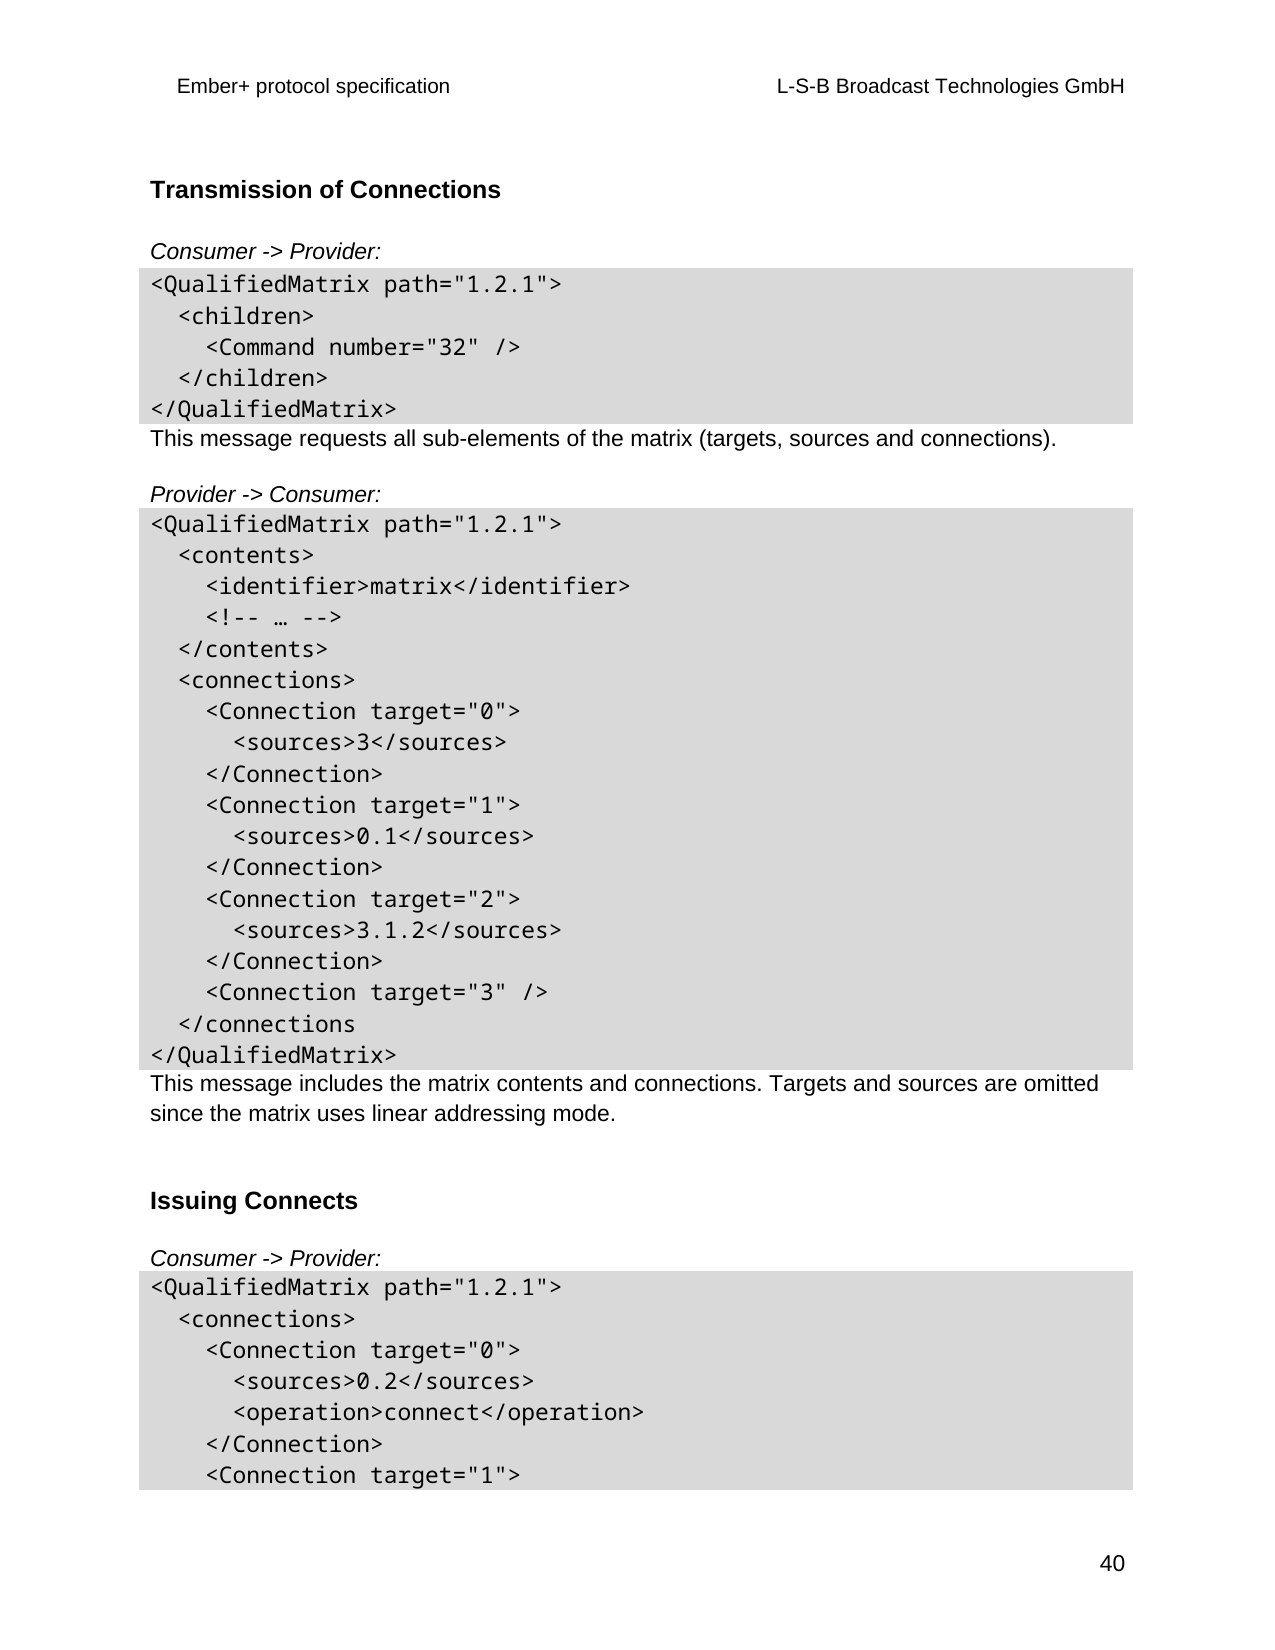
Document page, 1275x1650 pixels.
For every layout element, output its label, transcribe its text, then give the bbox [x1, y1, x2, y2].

text This message requests all sub-elements of the matrix (targets, sources and connections). [150, 424, 1125, 451]
subtitle Transmission of Connections [150, 175, 1125, 204]
text Consumer -> Provider: [150, 1245, 1125, 1271]
subtitle Issuing Connects [150, 1186, 1125, 1214]
table_header <QualifiedMatrix path="1.2.1"> <children> <Command number="32" /> </children> </QualifiedMatrix> [139, 268, 1133, 424]
text This message includes the matrix contents and connections. Targets and sources are omitted since the matrix uses linear addressing mode. [150, 1070, 1125, 1127]
text Provider -> Consumer: [150, 481, 1125, 507]
table_header <QualifiedMatrix path="1.2.1"> <contents> <identifier>matrix</identifier> <!-- … --> </contents> <connections> <Connection target="0"> <sources>3</sources> </Connection> <Connection target="1"> <sources>0.1</sources> </Connection> <Connection target="2"> <sources>3.1.2</sources> </Connection> <Connection target="3" /> </connections </QualifiedMatrix> [139, 508, 1133, 1070]
text Consumer -> Provider: [150, 238, 1125, 264]
